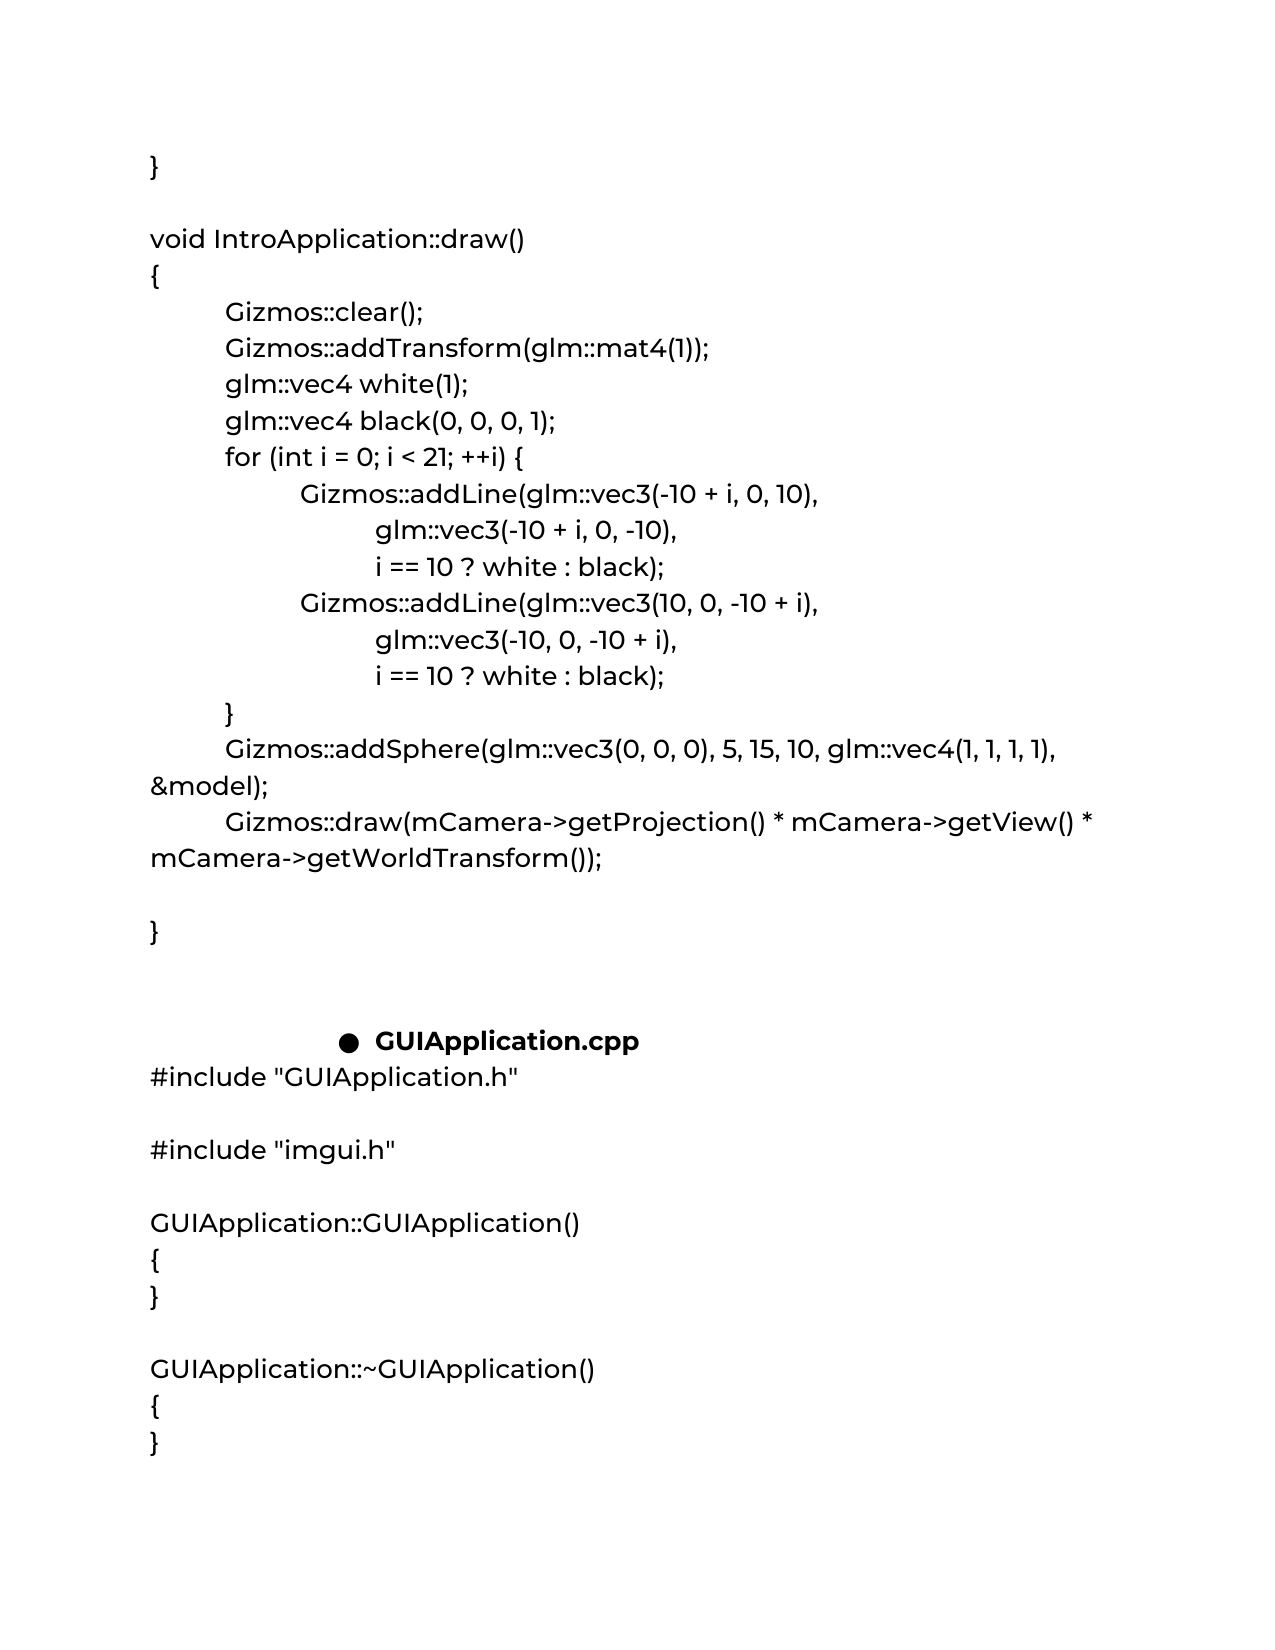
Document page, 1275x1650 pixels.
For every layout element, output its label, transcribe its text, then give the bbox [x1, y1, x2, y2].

text Gizmos::addLine(glm::vec3(-10 + i, 0, 10), [150, 478, 1125, 510]
text Gizmos::clear(); [150, 296, 1125, 328]
text } [150, 150, 1125, 182]
text #include "GUIApplication.h" [150, 1061, 1125, 1093]
list GUIApplication.cpp [337, 1025, 1125, 1057]
text Gizmos::addSphere(glm::vec3(0, 0, 0), 5, 15, 10, glm::vec4(1, 1, 1, 1), &model); [150, 733, 1125, 802]
text { [150, 259, 1125, 291]
text } [150, 916, 1125, 947]
text Gizmos::addLine(glm::vec3(10, 0, -10 + i), [150, 587, 1125, 619]
text i == 10 ? white : black); [150, 660, 1125, 692]
text glm::vec3(-10, 0, -10 + i), [150, 624, 1125, 656]
text GUIApplication::GUIApplication() [150, 1207, 1125, 1239]
text glm::vec4 black(0, 0, 0, 1); [150, 405, 1125, 437]
text #include "imgui.h" [150, 1134, 1125, 1166]
text void IntroApplication::draw() [150, 223, 1125, 255]
text i == 10 ? white : black); [150, 551, 1125, 583]
text { [150, 1389, 1125, 1421]
text for (int i = 0; i < 21; ++i) { [150, 442, 1125, 473]
text } [150, 1280, 1125, 1312]
text GUIApplication::~GUIApplication() [150, 1353, 1125, 1385]
text glm::vec4 white(1); [150, 369, 1125, 401]
text Gizmos::draw(mCamera->getProjection() * mCamera->getView() * mCamera->getWorldTransform()); [150, 806, 1125, 874]
text } [150, 1426, 1125, 1458]
text Gizmos::addTransform(glm::mat4(1)); [150, 332, 1125, 364]
text { [150, 1244, 1125, 1276]
text } [150, 697, 1125, 729]
text glm::vec3(-10 + i, 0, -10), [150, 514, 1125, 546]
